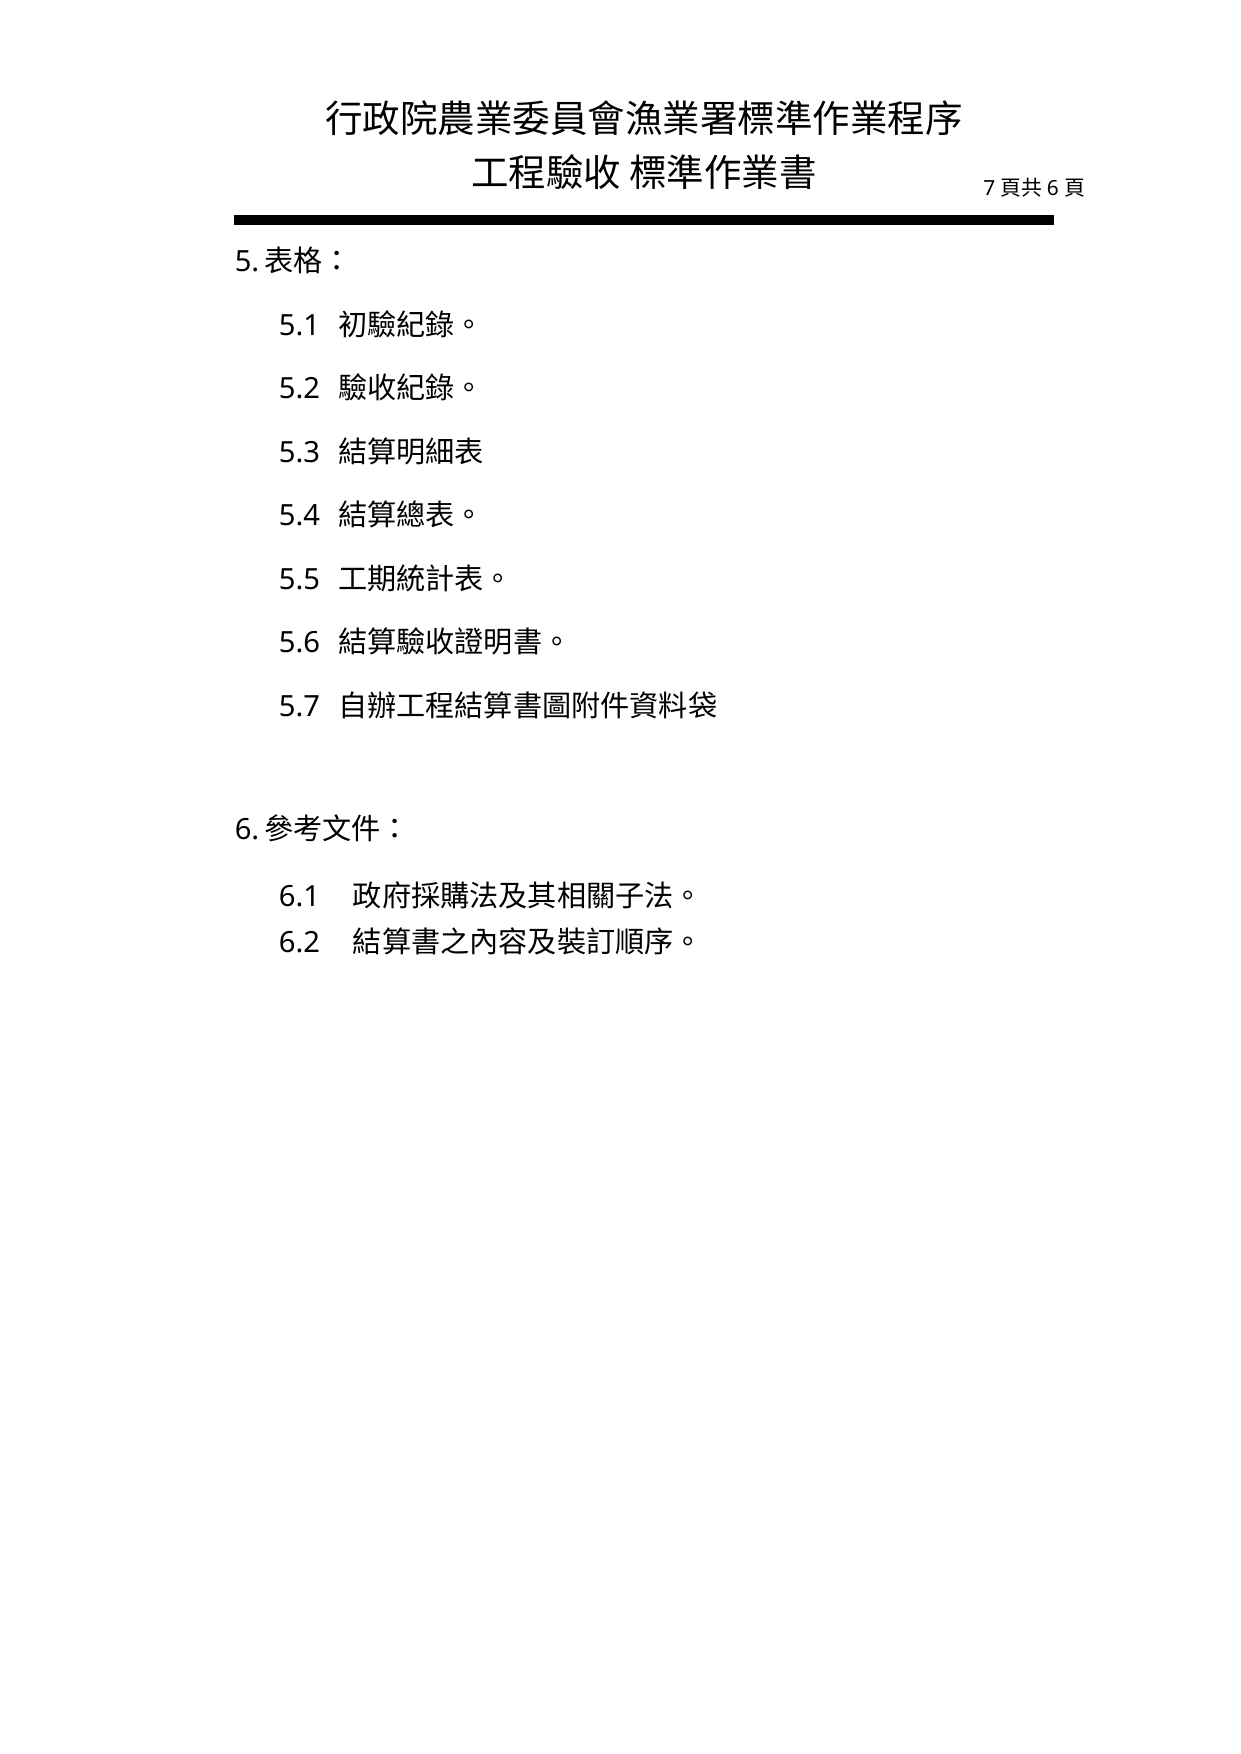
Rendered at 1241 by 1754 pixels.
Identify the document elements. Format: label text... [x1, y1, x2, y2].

list 政府採購法及其相關子法。 [279, 869, 1053, 915]
list 結算書之內容及裝訂順序。 [279, 915, 1053, 961]
list 參考文件： [234, 805, 1053, 848]
list 表格： [234, 238, 1053, 280]
list 工期統計表。 [279, 555, 1053, 598]
list 驗收紀錄。 [279, 365, 1053, 407]
list 結算明細表 [279, 428, 1053, 471]
list 初驗紀錄。 [279, 301, 1053, 343]
list 結算總表。 [279, 492, 1053, 534]
list 自辦工程結算書圖附件資料袋 [279, 682, 1053, 725]
list 結算驗收證明書。 [279, 619, 1053, 661]
